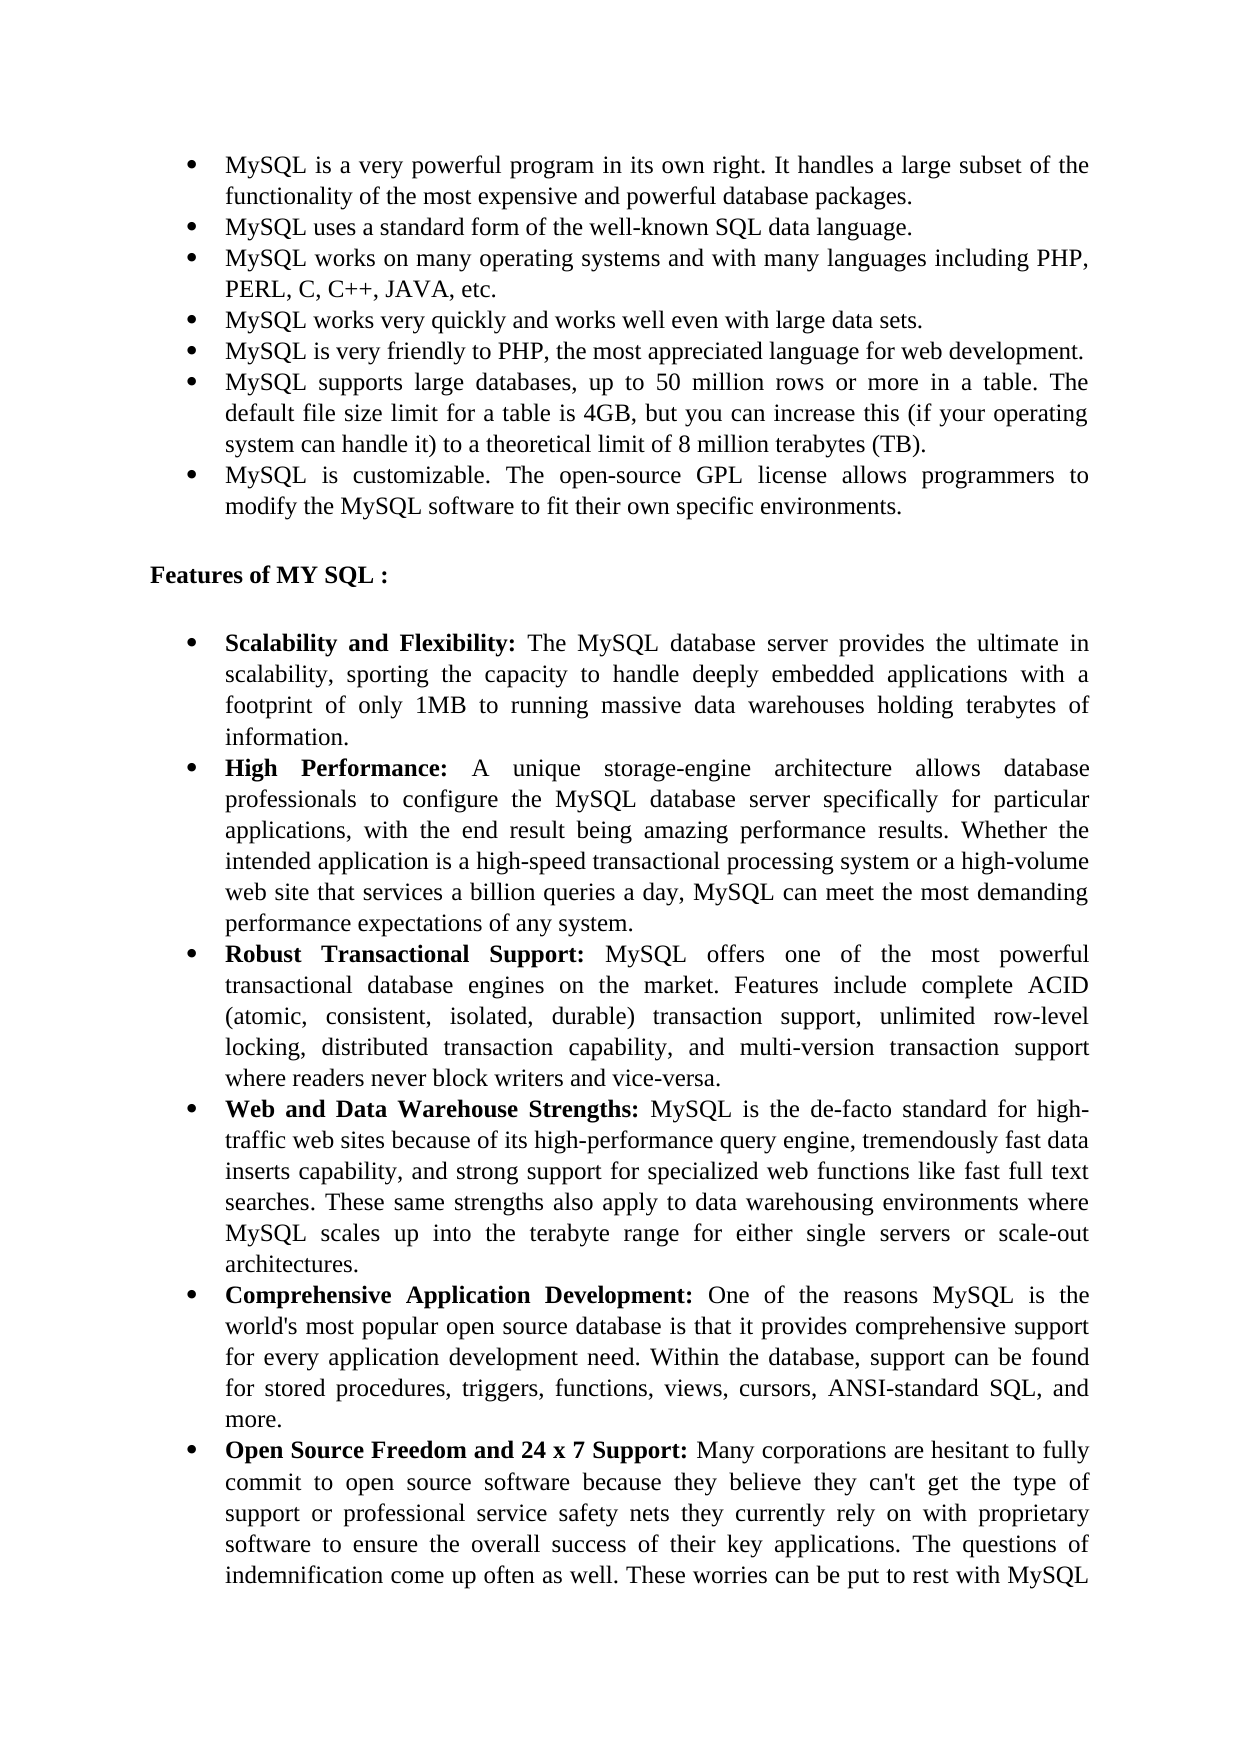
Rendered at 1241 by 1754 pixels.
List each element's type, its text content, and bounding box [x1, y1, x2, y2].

list MySQL uses a standard form of the well-known SQL data language. [187, 212, 1090, 241]
list MySQL is customizable. The open-source GPL license allows programmers to modify the MySQL software to fit their own specific environments. [187, 460, 1090, 520]
list Robust Transactional Support: MySQL offers one of the most powerful transactional database engines on the market. Features include complete ACID (atomic, consistent, isolated, durable) transaction support, unlimited row-level locking, distributed transaction capability, and multi-version transaction support where readers never block writers and vice-versa. [187, 939, 1090, 1092]
list MySQL works on many operating systems and with many languages including PHP, PERL, C, C++, JAVA, etc. [187, 243, 1090, 303]
list Scalability and Flexibility: The MySQL database server provides the ultimate in scalability, sporting the capacity to handle deeply embedded applications with a footprint of only 1MB to running massive data warehouses holding terabytes of information. [187, 628, 1090, 750]
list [187, 1436, 1090, 1588]
list MySQL is a very powerful program in its own right. It handles a large subset of the functionality of the most expensive and powerful database packages. [187, 150, 1090, 210]
list High Performance: A unique storage-engine architecture allows database professionals to configure the MySQL database server specifically for particular applications, with the end result being amazing performance results. Whether the intended application is a high-speed transactional processing system or a high-volume web site that services a billion queries a day, MySQL can meet the most demanding performance expectations of any system. [187, 753, 1090, 937]
list MySQL supports large databases, up to 50 million rows or more in a table. The default file size limit for a table is 4GB, but you can increase this (if your operating system can handle it) to a theoretical limit of 8 million terabytes (TB). [187, 367, 1090, 458]
text Features of MY SQL : [150, 560, 1090, 589]
list Comprehensive Application Development: One of the reasons MySQL is the world's most popular open source database is that it provides comprehensive support for every application development need. Within the database, support can be found for stored procedures, triggers, functions, views, cursors, ANSI-standard SQL, and more. [187, 1280, 1090, 1433]
list MySQL is very friendly to PHP, the most appreciated language for web development. [187, 336, 1090, 365]
list MySQL works very quickly and works well even with large data sets. [187, 305, 1090, 334]
list Web and Data Warehouse Strengths: MySQL is the de-facto standard for high-traffic web sites because of its high-performance query engine, tremendously fast data inserts capability, and strong support for specialized web functions like fast full text searches. These same strengths also apply to data warehousing environments where MySQL scales up into the terabyte range for either single servers or scale-out architectures. [187, 1094, 1090, 1278]
